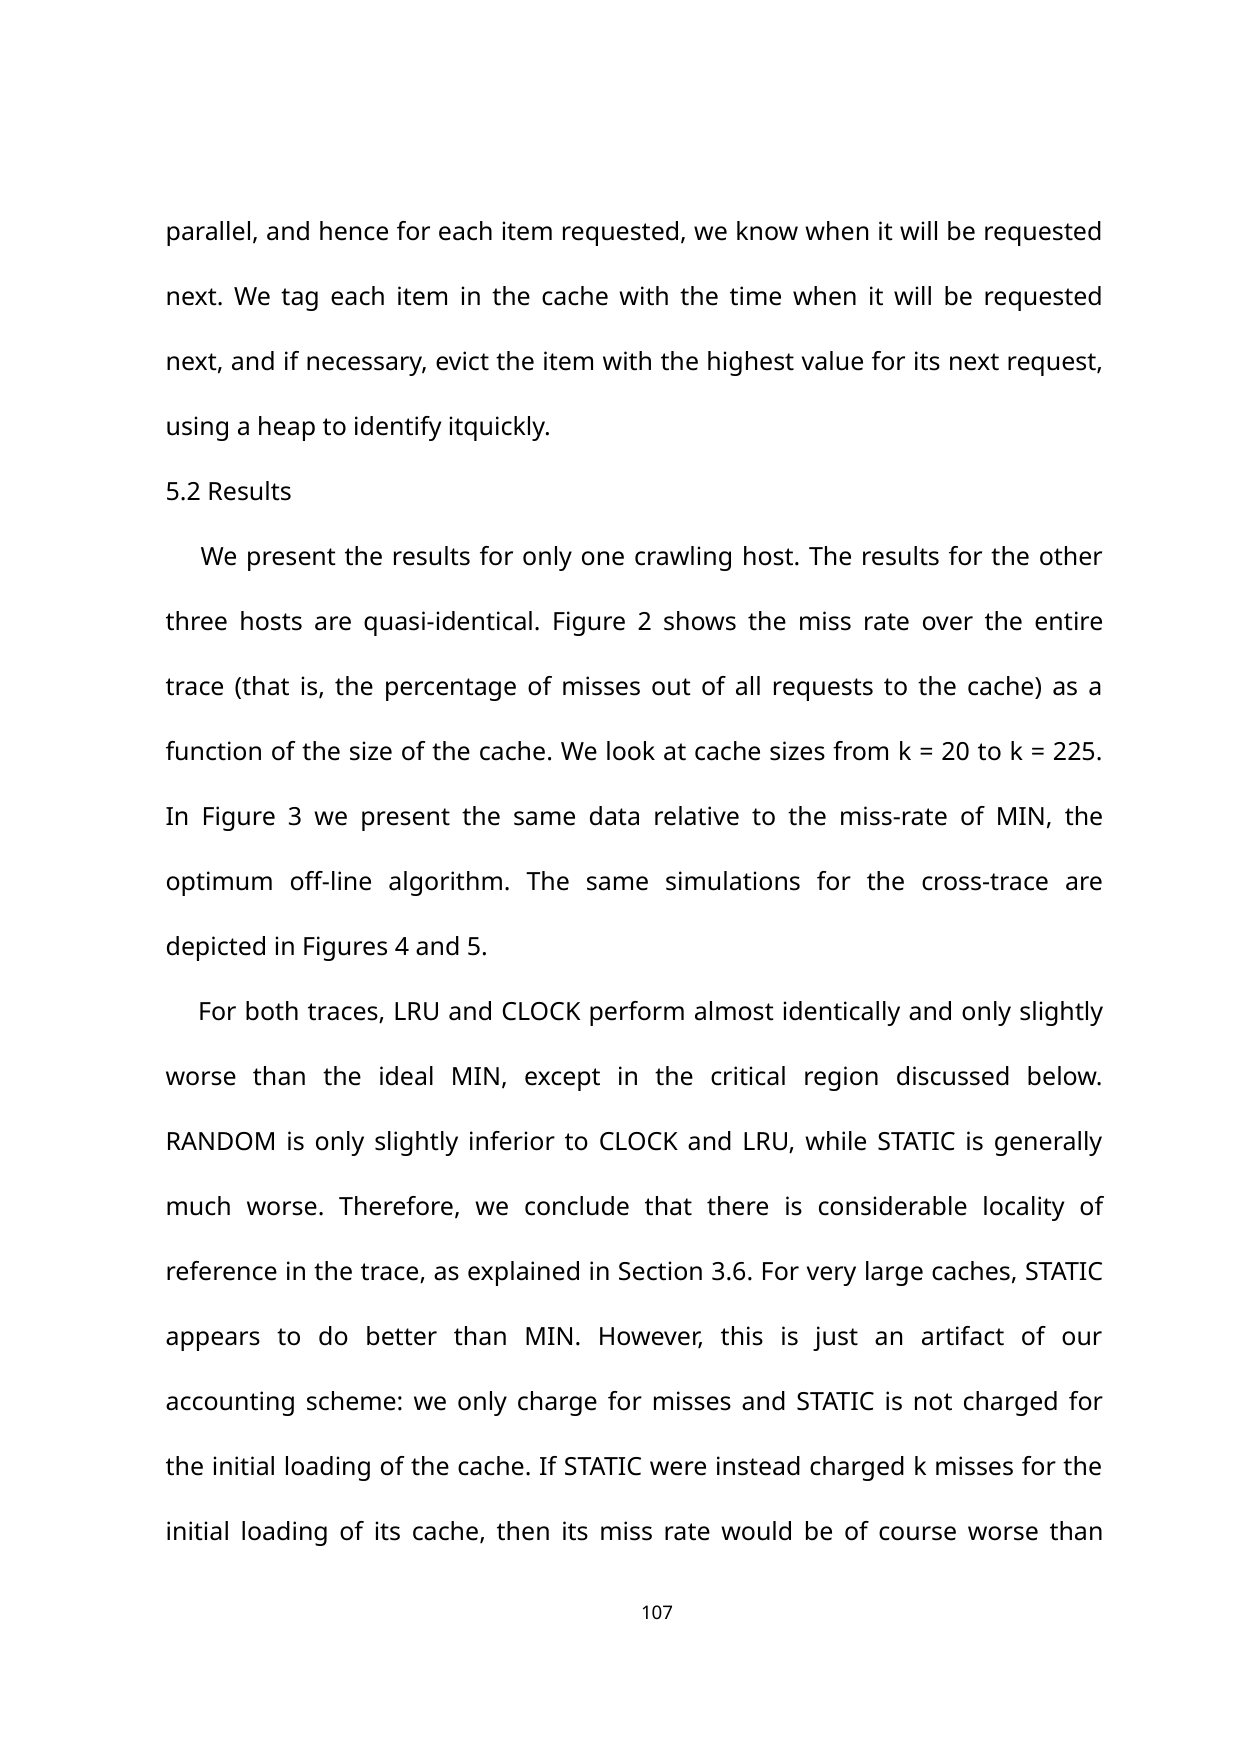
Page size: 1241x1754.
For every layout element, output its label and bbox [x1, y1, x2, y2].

text [165, 198, 1104, 1563]
